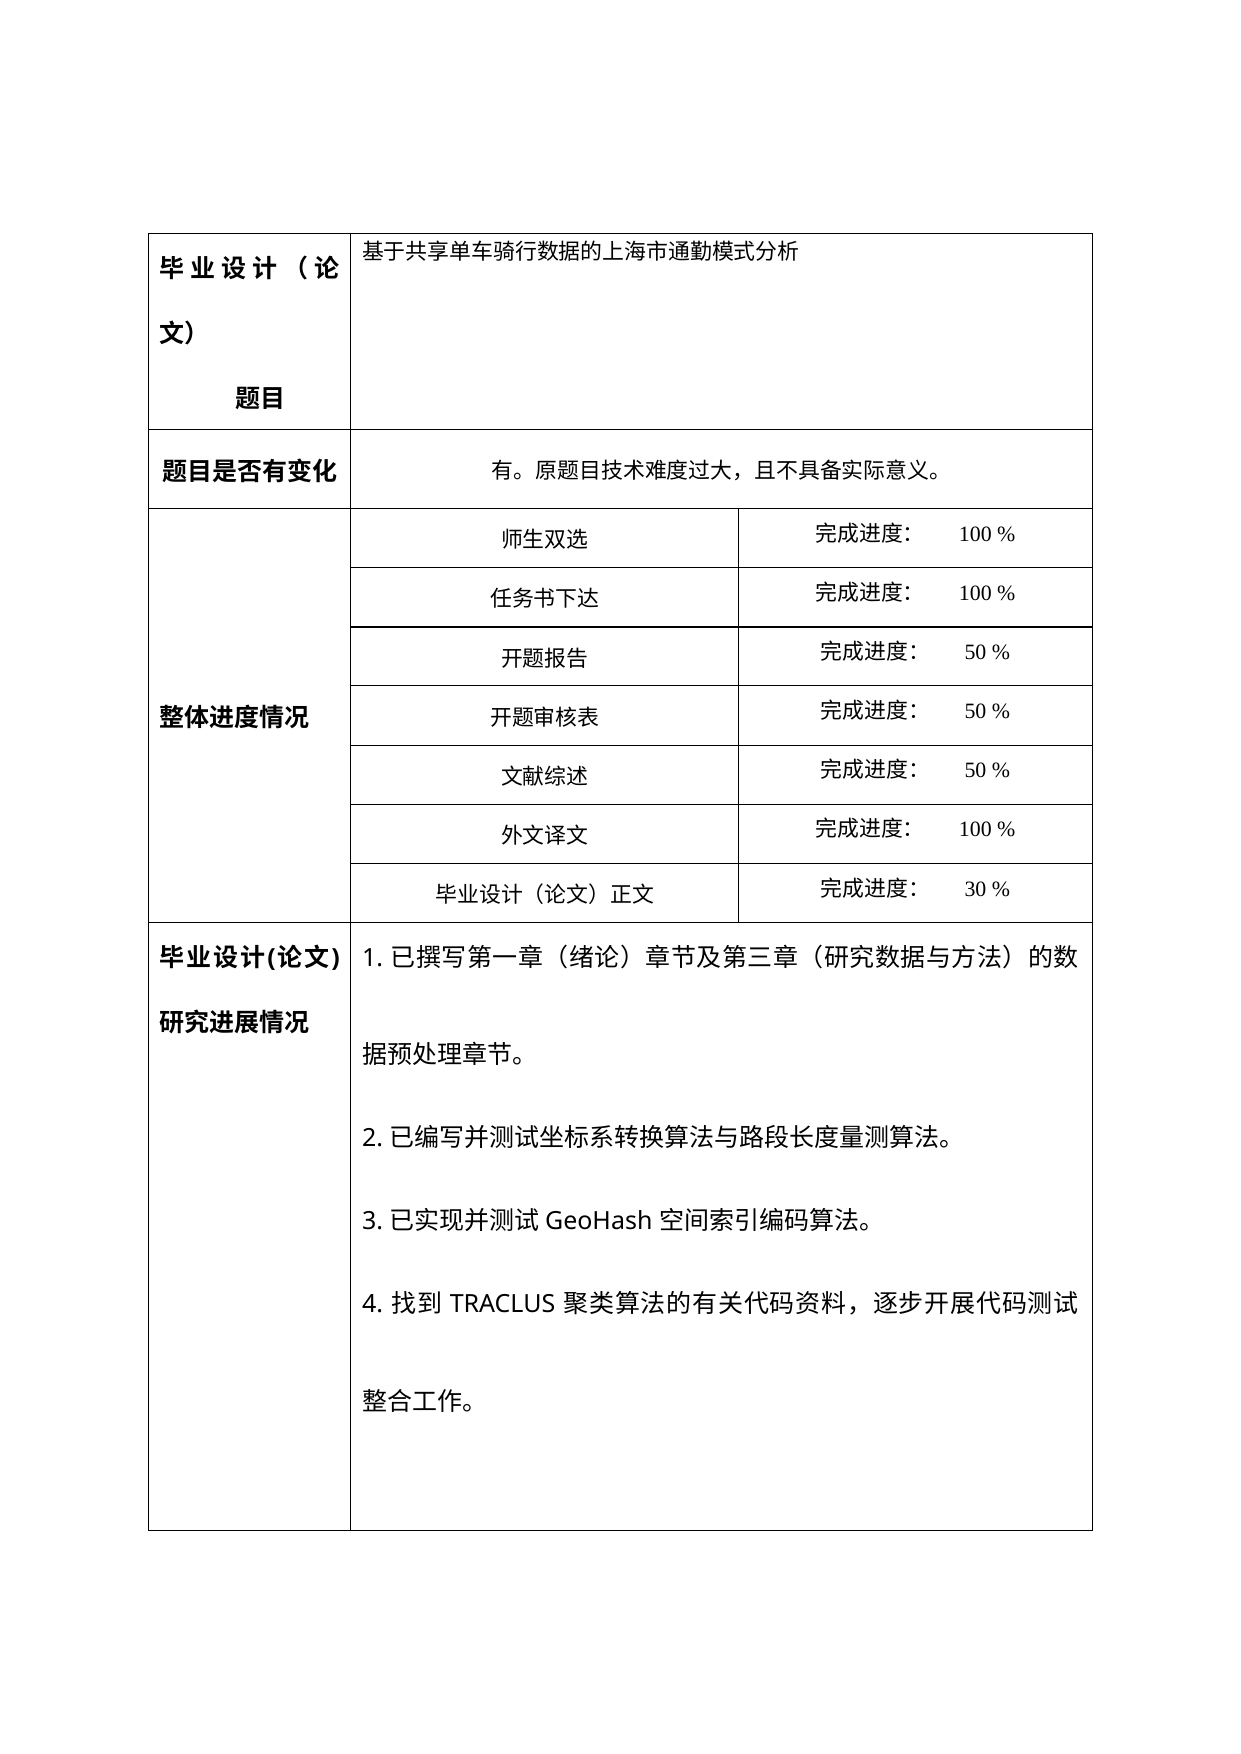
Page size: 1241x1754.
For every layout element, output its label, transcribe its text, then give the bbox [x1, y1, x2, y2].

table_cell 整体进度情况 [149, 509, 350, 922]
table_cell 开题审核表 [351, 686, 738, 744]
table_cell 完成进度： 50 % [739, 628, 1092, 685]
table_cell 完成进度： 50 % [739, 746, 1092, 803]
table_cell 师生双选 [351, 509, 738, 567]
table_cell 题目是否有变化 [149, 430, 350, 508]
table_cell 任务书下达 [351, 568, 738, 626]
table_cell 1. 已撰写第一章（绪论）章节及第三章（研究数据与方法）的数据预处理章节。 2. 已编写并测试坐标系转换算法与路段长度量测算法。 3. 已实现并测试 GeoHash 空间索引编码算法。 4. 找到 TRACLUS 聚类算法的有关代码资料，逐步开展代码测试整合工作。 [351, 923, 1092, 1529]
table_cell 完成进度： 100 % [739, 805, 1092, 863]
table_header 毕业设计（论文） 题目 [149, 234, 350, 429]
table_cell 文献综述 [351, 746, 738, 803]
table_header 基于共享单车骑行数据的上海市通勤模式分析 [351, 234, 1092, 429]
table_cell 毕业设计(论文)研究进展情况 [149, 923, 350, 1529]
table_cell 完成进度： 50 % [739, 686, 1092, 744]
table_cell 完成进度： 100 % [739, 509, 1092, 567]
table_cell 完成进度： 30 % [739, 864, 1092, 922]
table_cell 有。原题目技术难度过大，且不具备实际意义。 [351, 430, 1092, 508]
table_cell 开题报告 [351, 628, 738, 685]
table_cell 外文译文 [351, 805, 738, 863]
table_cell 毕业设计（论文）正文 [351, 864, 738, 922]
table_cell 完成进度： 100 % [739, 568, 1092, 626]
